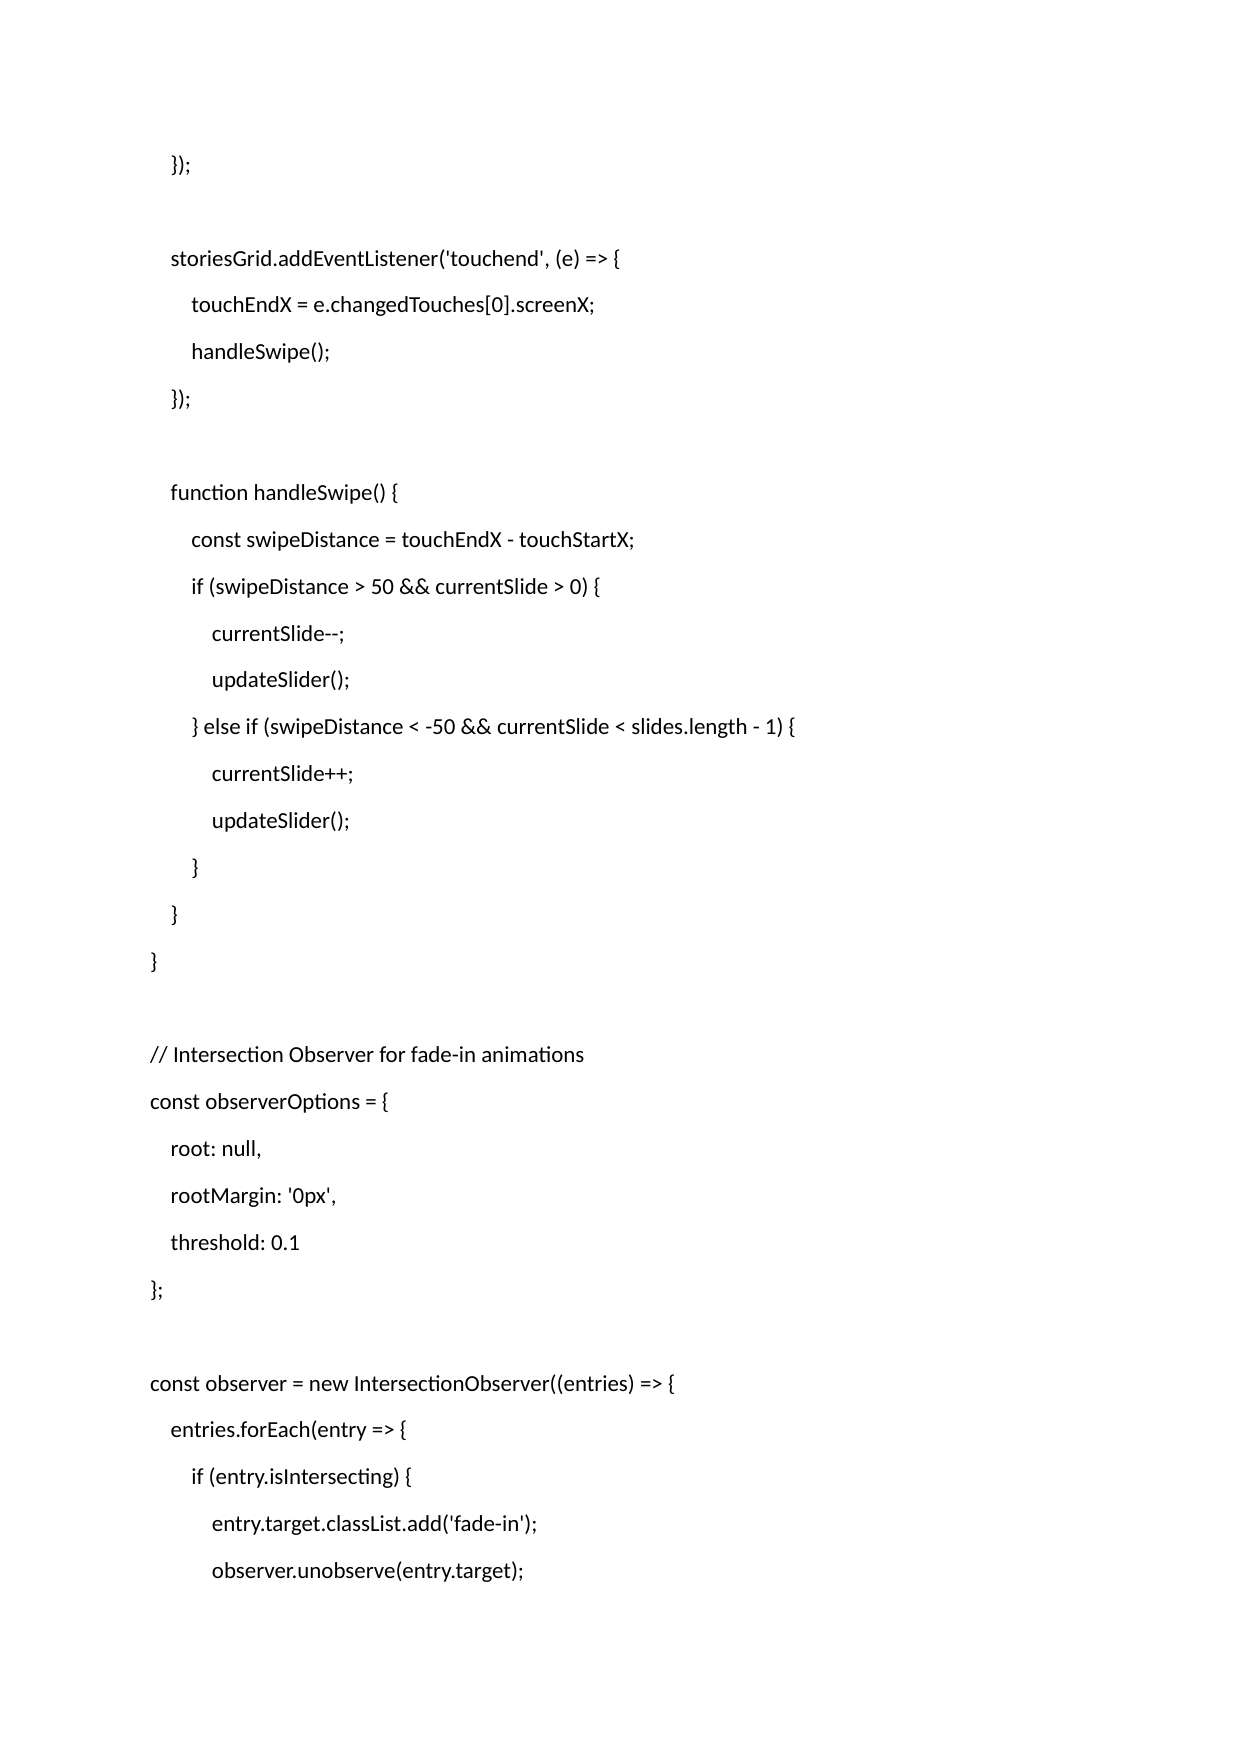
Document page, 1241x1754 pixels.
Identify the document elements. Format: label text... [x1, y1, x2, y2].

text if (entry.isIntersecting) { [150, 1462, 1090, 1491]
text rootMargin: '0px', [150, 1181, 1090, 1209]
text } [150, 900, 1090, 928]
text // Intersection Observer for fade-in animations [150, 1041, 1090, 1069]
text }); [150, 384, 1090, 412]
text currentSlide--; [150, 619, 1090, 647]
text if (swipeDistance > 50 && currentSlide > 0) { [150, 572, 1090, 600]
text } [150, 853, 1090, 881]
text entry.target.classList.add('fade-in'); [150, 1509, 1090, 1537]
text }); [150, 150, 1090, 178]
text entries.forEach(entry => { [150, 1416, 1090, 1444]
text observer.unobserve(entry.target); [150, 1556, 1090, 1584]
text }; [150, 1275, 1090, 1303]
text } [150, 947, 1090, 975]
text updateSlider(); [150, 666, 1090, 694]
text handleSwipe(); [150, 337, 1090, 366]
text function handleSwipe() { [150, 478, 1090, 506]
text } else if (swipeDistance < -50 && currentSlide < slides.length - 1) { [150, 712, 1090, 741]
text touchEndX = e.changedTouches[0].screenX; [150, 291, 1090, 319]
text storiesGrid.addEventListener('touchend', (e) => { [150, 244, 1090, 272]
text currentSlide++; [150, 759, 1090, 787]
text updateSlider(); [150, 806, 1090, 834]
text const observer = new IntersectionObserver((entries) => { [150, 1369, 1090, 1397]
text threshold: 0.1 [150, 1228, 1090, 1256]
text const swipeDistance = touchEndX - touchStartX; [150, 525, 1090, 553]
text root: null, [150, 1134, 1090, 1162]
text const observerOptions = { [150, 1087, 1090, 1116]
